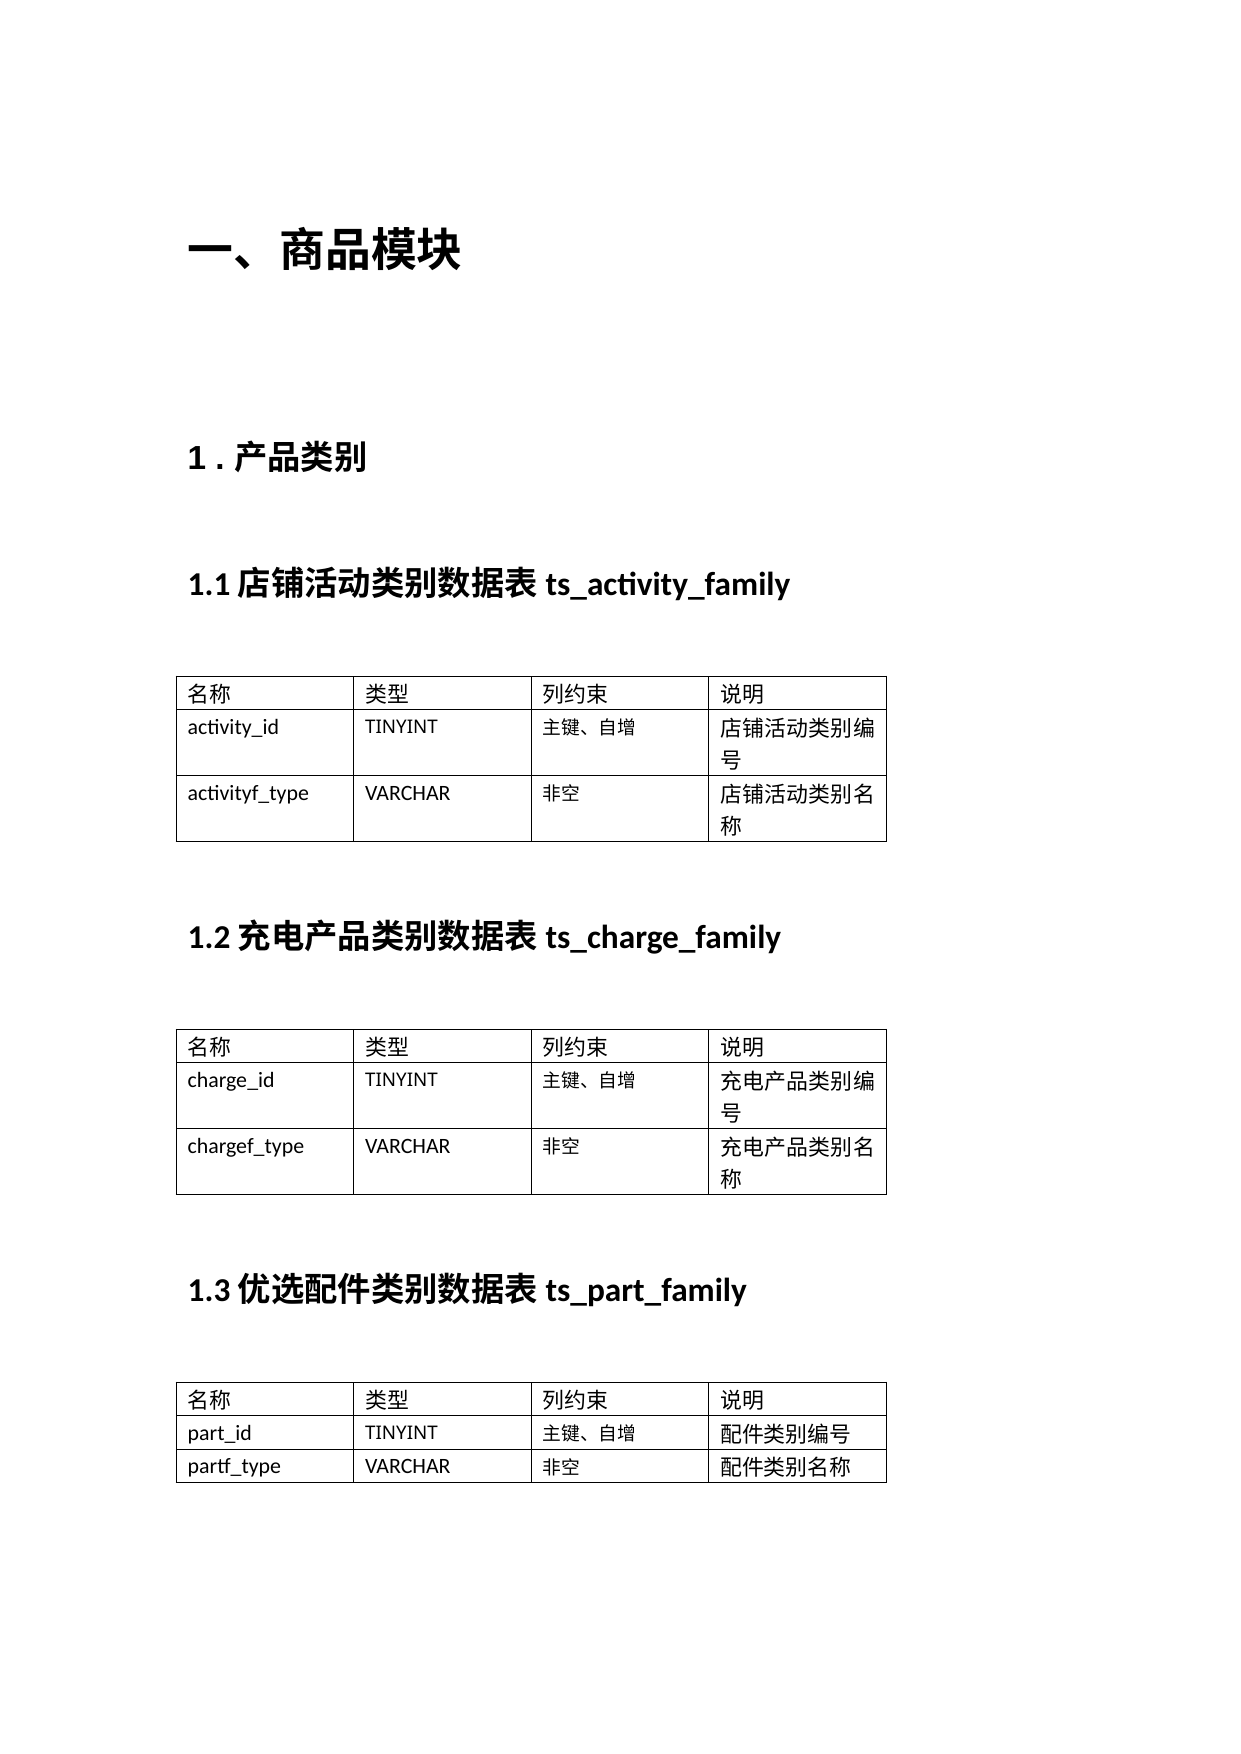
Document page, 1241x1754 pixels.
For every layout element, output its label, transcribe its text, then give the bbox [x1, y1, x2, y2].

table_header 列约束 [532, 1383, 708, 1415]
table_cell 店铺活动类别名称 [709, 776, 886, 841]
table_cell chargef_type [177, 1129, 353, 1194]
subtitle 1.1 店铺活动类别数据表 ts_activity_family [187, 549, 1053, 614]
table_cell VARCHAR [354, 1450, 531, 1482]
table_cell VARCHAR [354, 776, 531, 841]
table_cell 非空 [532, 1129, 708, 1194]
table_cell partf_type [177, 1450, 353, 1482]
subtitle 1.2 充电产品类别数据表 ts_charge_family [187, 902, 1053, 967]
subtitle 商品模块 [187, 197, 1053, 295]
table_header 列约束 [532, 677, 708, 709]
table_cell TINYINT [354, 1063, 531, 1128]
table_header 列约束 [532, 1030, 708, 1062]
table_header 说明 [709, 1383, 886, 1415]
table_cell activity_id [177, 710, 353, 775]
table_cell charge_id [177, 1063, 353, 1128]
table_cell TINYINT [354, 1416, 531, 1449]
table_header 名称 [177, 1030, 353, 1062]
table_header 说明 [709, 677, 886, 709]
table_cell 充电产品类别编号 [709, 1063, 886, 1128]
table_cell 配件类别编号 [709, 1416, 886, 1449]
table_cell activityf_type [177, 776, 353, 841]
table_cell 店铺活动类别编号 [709, 710, 886, 775]
table_header 类型 [354, 1030, 531, 1062]
table_header 名称 [177, 1383, 353, 1415]
table_cell 配件类别名称 [709, 1450, 886, 1482]
table_cell 非空 [532, 776, 708, 841]
table_cell 主键、自增 [532, 1063, 708, 1128]
subtitle 1.3 优选配件类别数据表 ts_part_family [187, 1255, 1053, 1320]
table_cell TINYINT [354, 710, 531, 775]
table_header 名称 [177, 677, 353, 709]
table_header 说明 [709, 1030, 886, 1062]
table_cell 充电产品类别名称 [709, 1129, 886, 1194]
subtitle 1 . 产品类别 [187, 422, 1053, 487]
table_header 类型 [354, 677, 531, 709]
table_cell VARCHAR [354, 1129, 531, 1194]
table_cell 非空 [532, 1450, 708, 1482]
table_cell 主键、自增 [532, 710, 708, 775]
table_cell part_id [177, 1416, 353, 1449]
table_cell 主键、自增 [532, 1416, 708, 1449]
table_header 类型 [354, 1383, 531, 1415]
